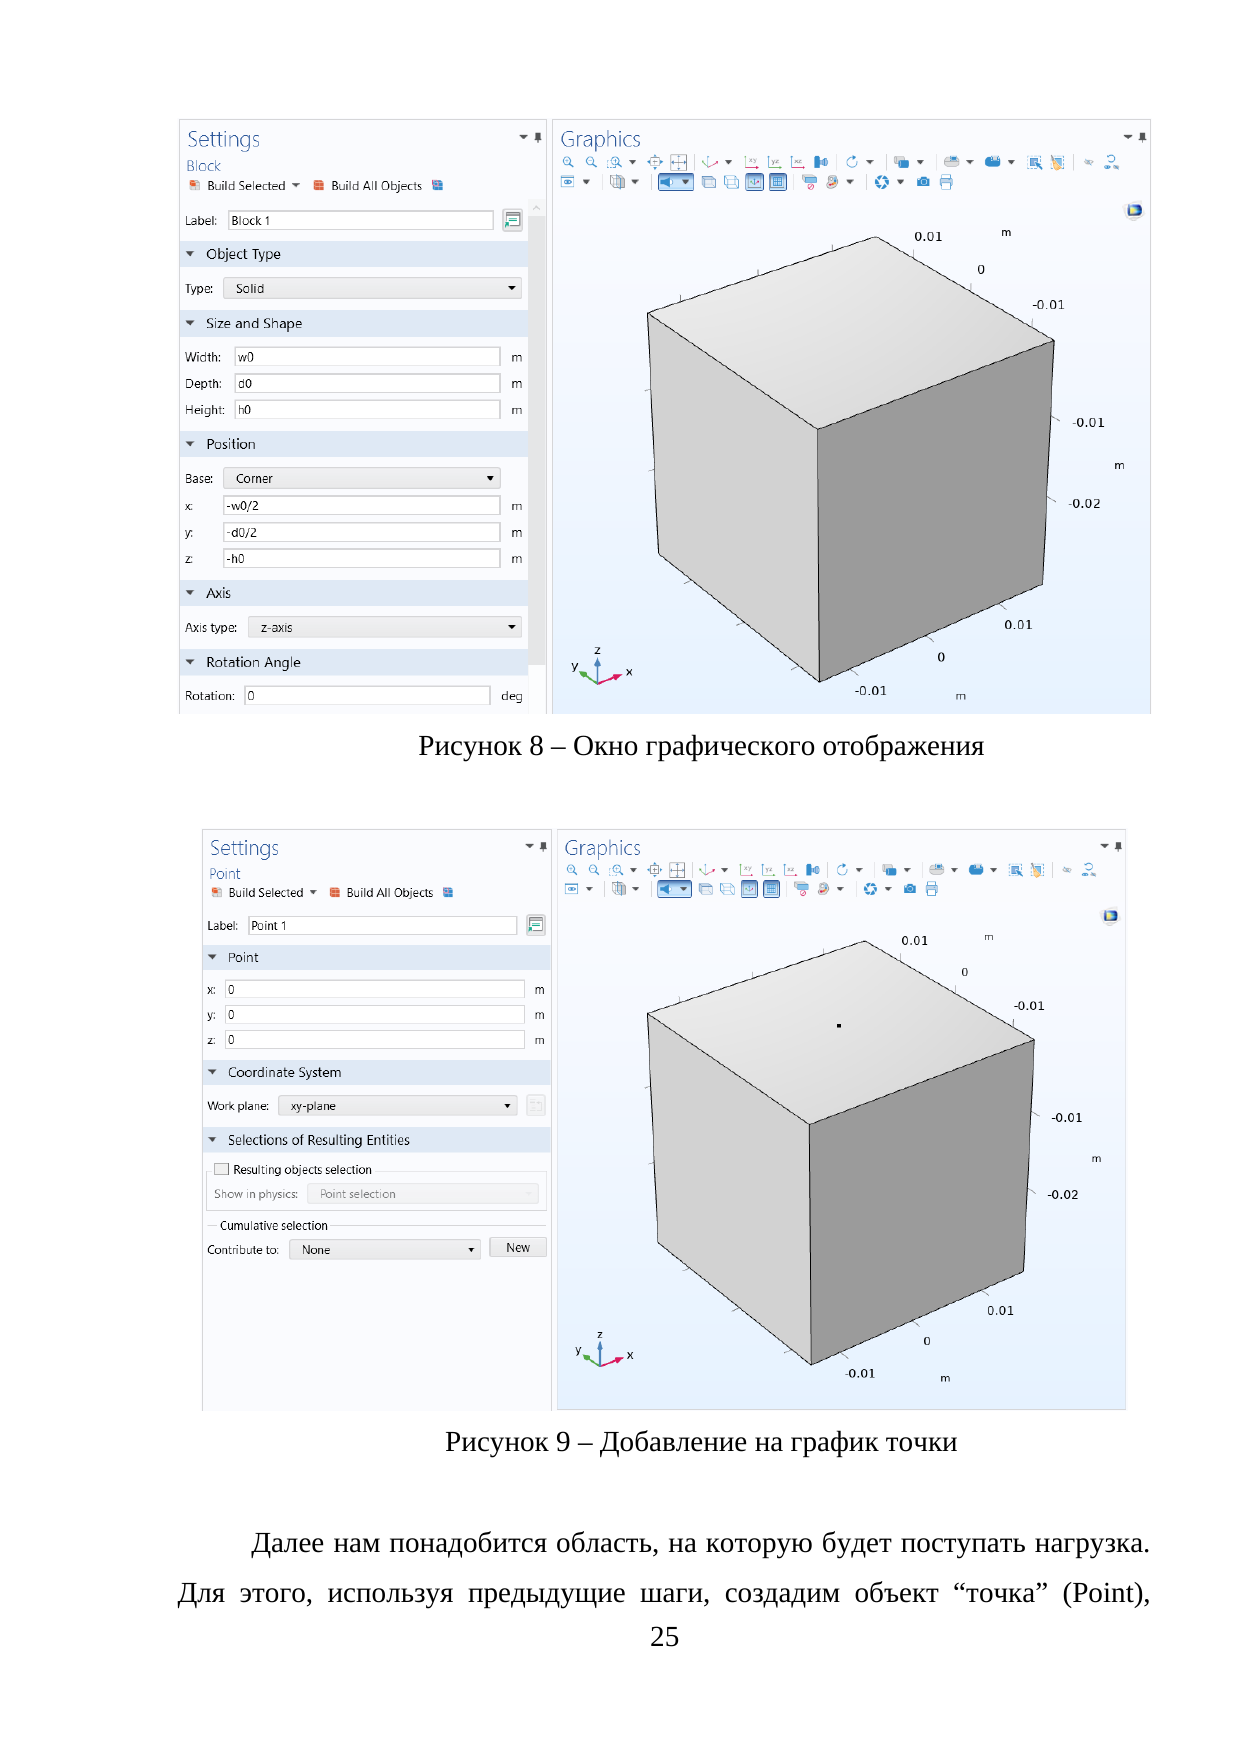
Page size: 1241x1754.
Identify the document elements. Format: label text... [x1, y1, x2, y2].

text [177, 1525, 1152, 1609]
text Рисунок 8 – Окно графического отображения [177, 728, 1152, 761]
picture [200, 828, 1128, 1411]
text Рисунок 9 – Добавление на график точки [177, 1424, 1152, 1458]
picture [177, 118, 1152, 714]
